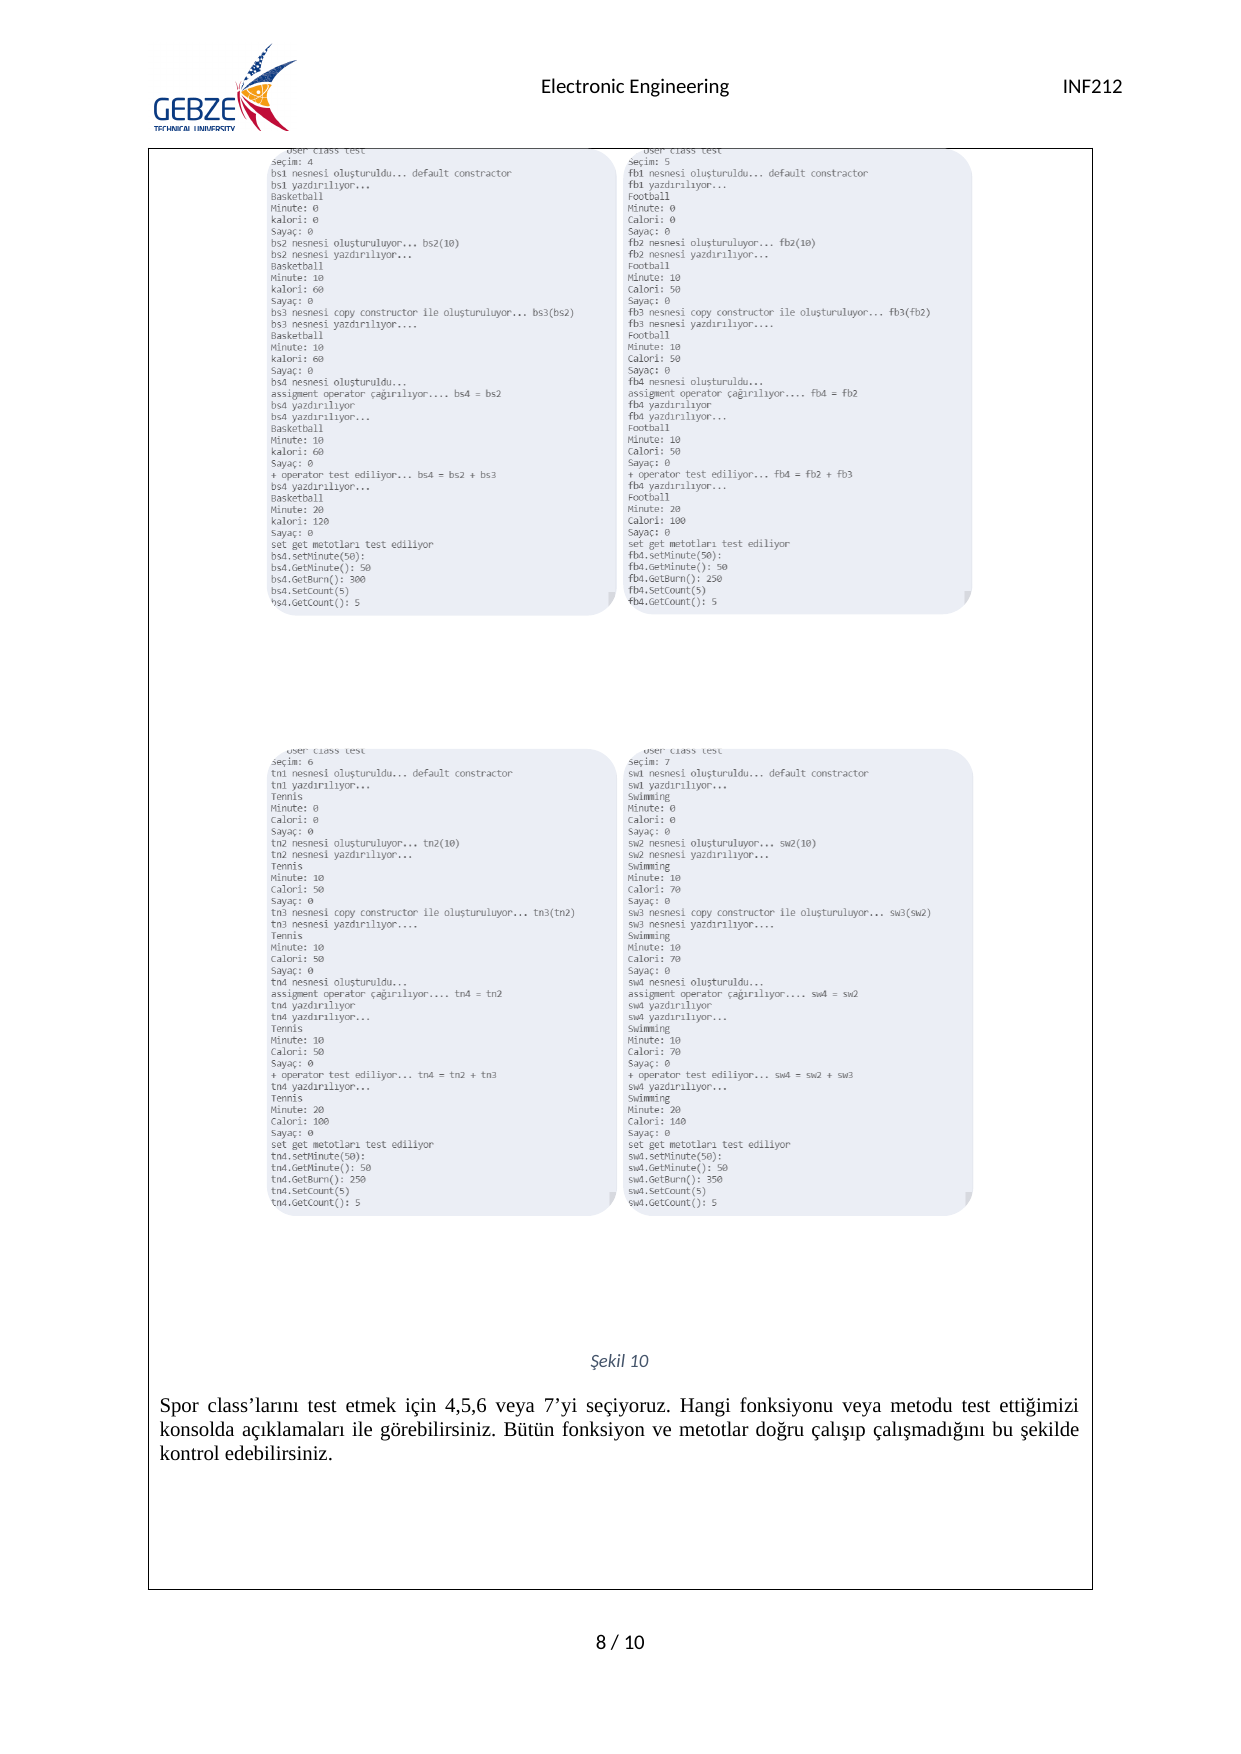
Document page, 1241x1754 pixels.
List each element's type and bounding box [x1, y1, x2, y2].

picture [266, 148, 617, 616]
picture [623, 148, 973, 615]
table_cell [149, 149, 1092, 1589]
picture [623, 748, 974, 1216]
picture [266, 748, 618, 1216]
picture [147, 42, 168, 135]
